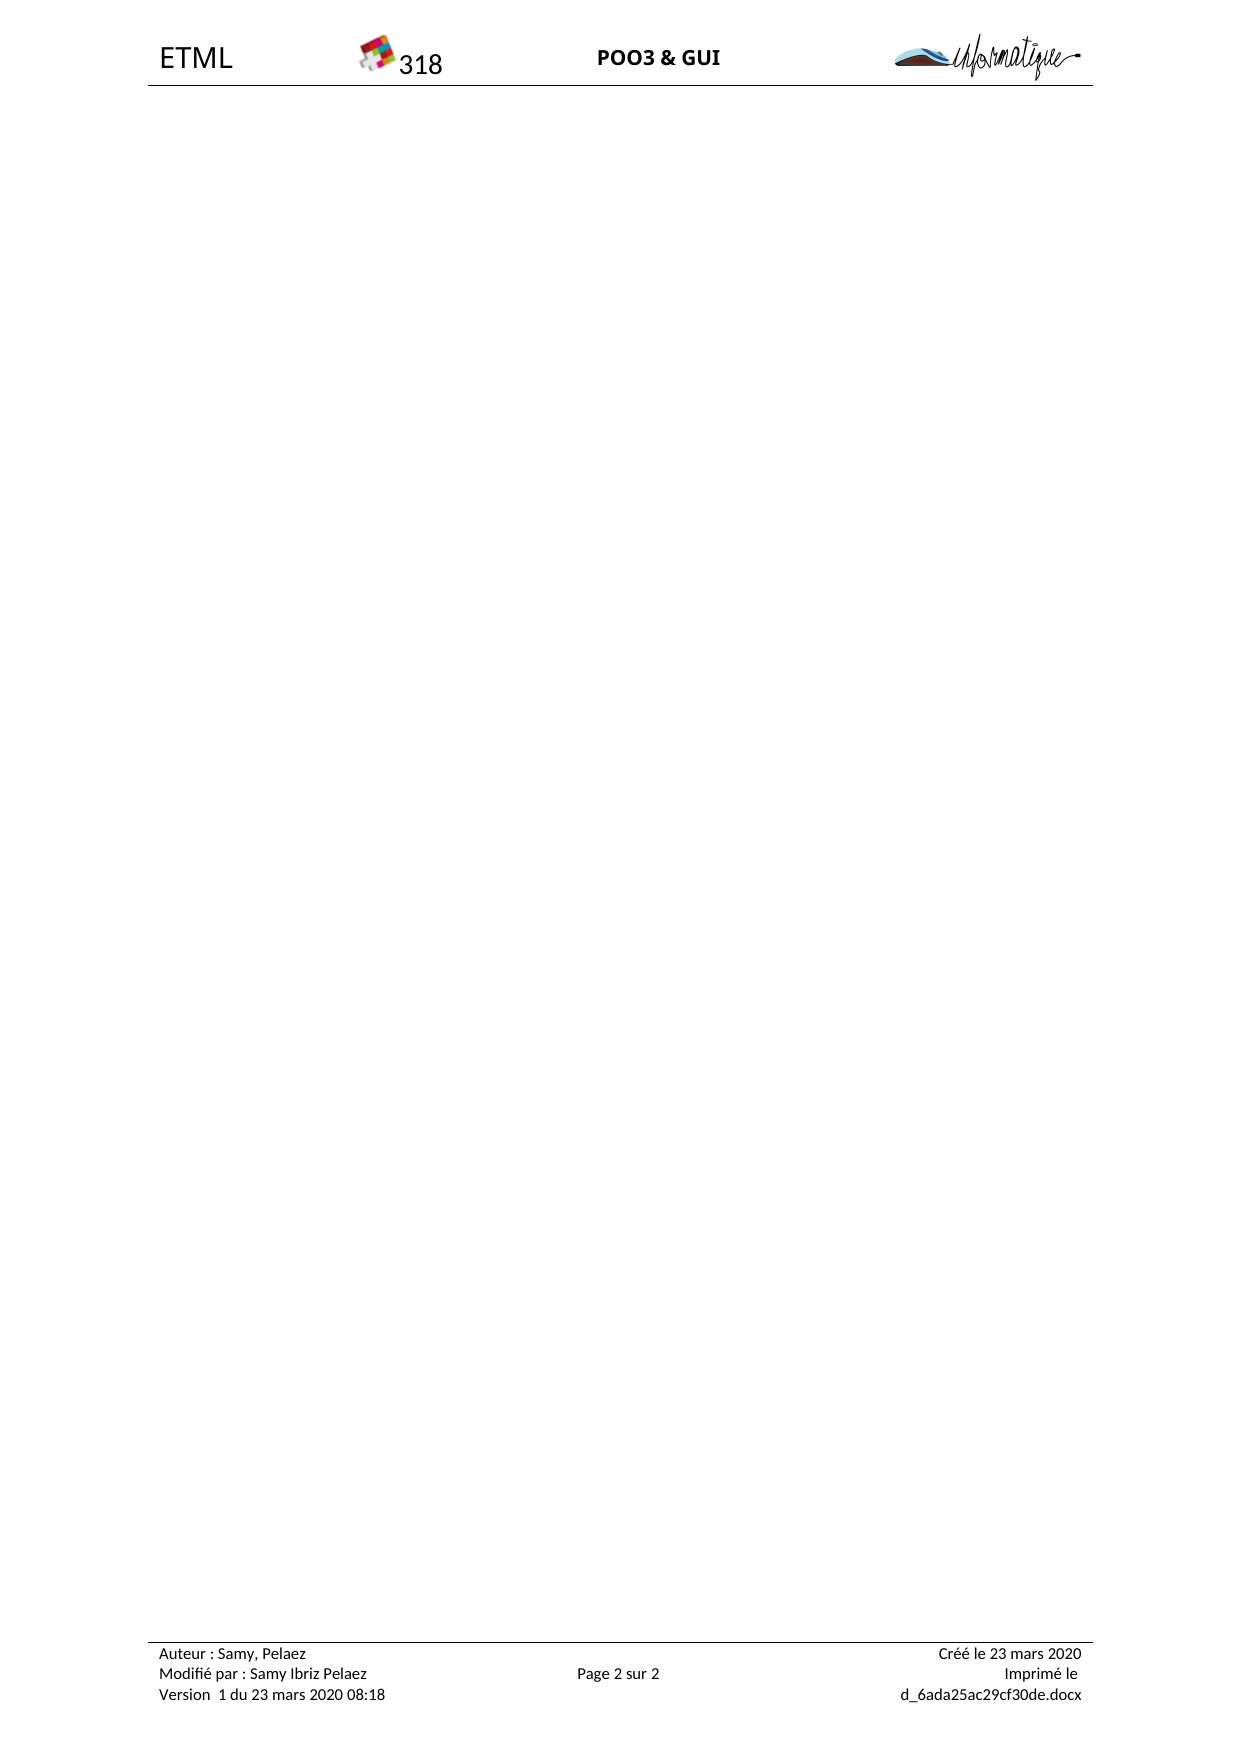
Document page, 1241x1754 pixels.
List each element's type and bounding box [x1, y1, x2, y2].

picture [354, 33, 399, 74]
